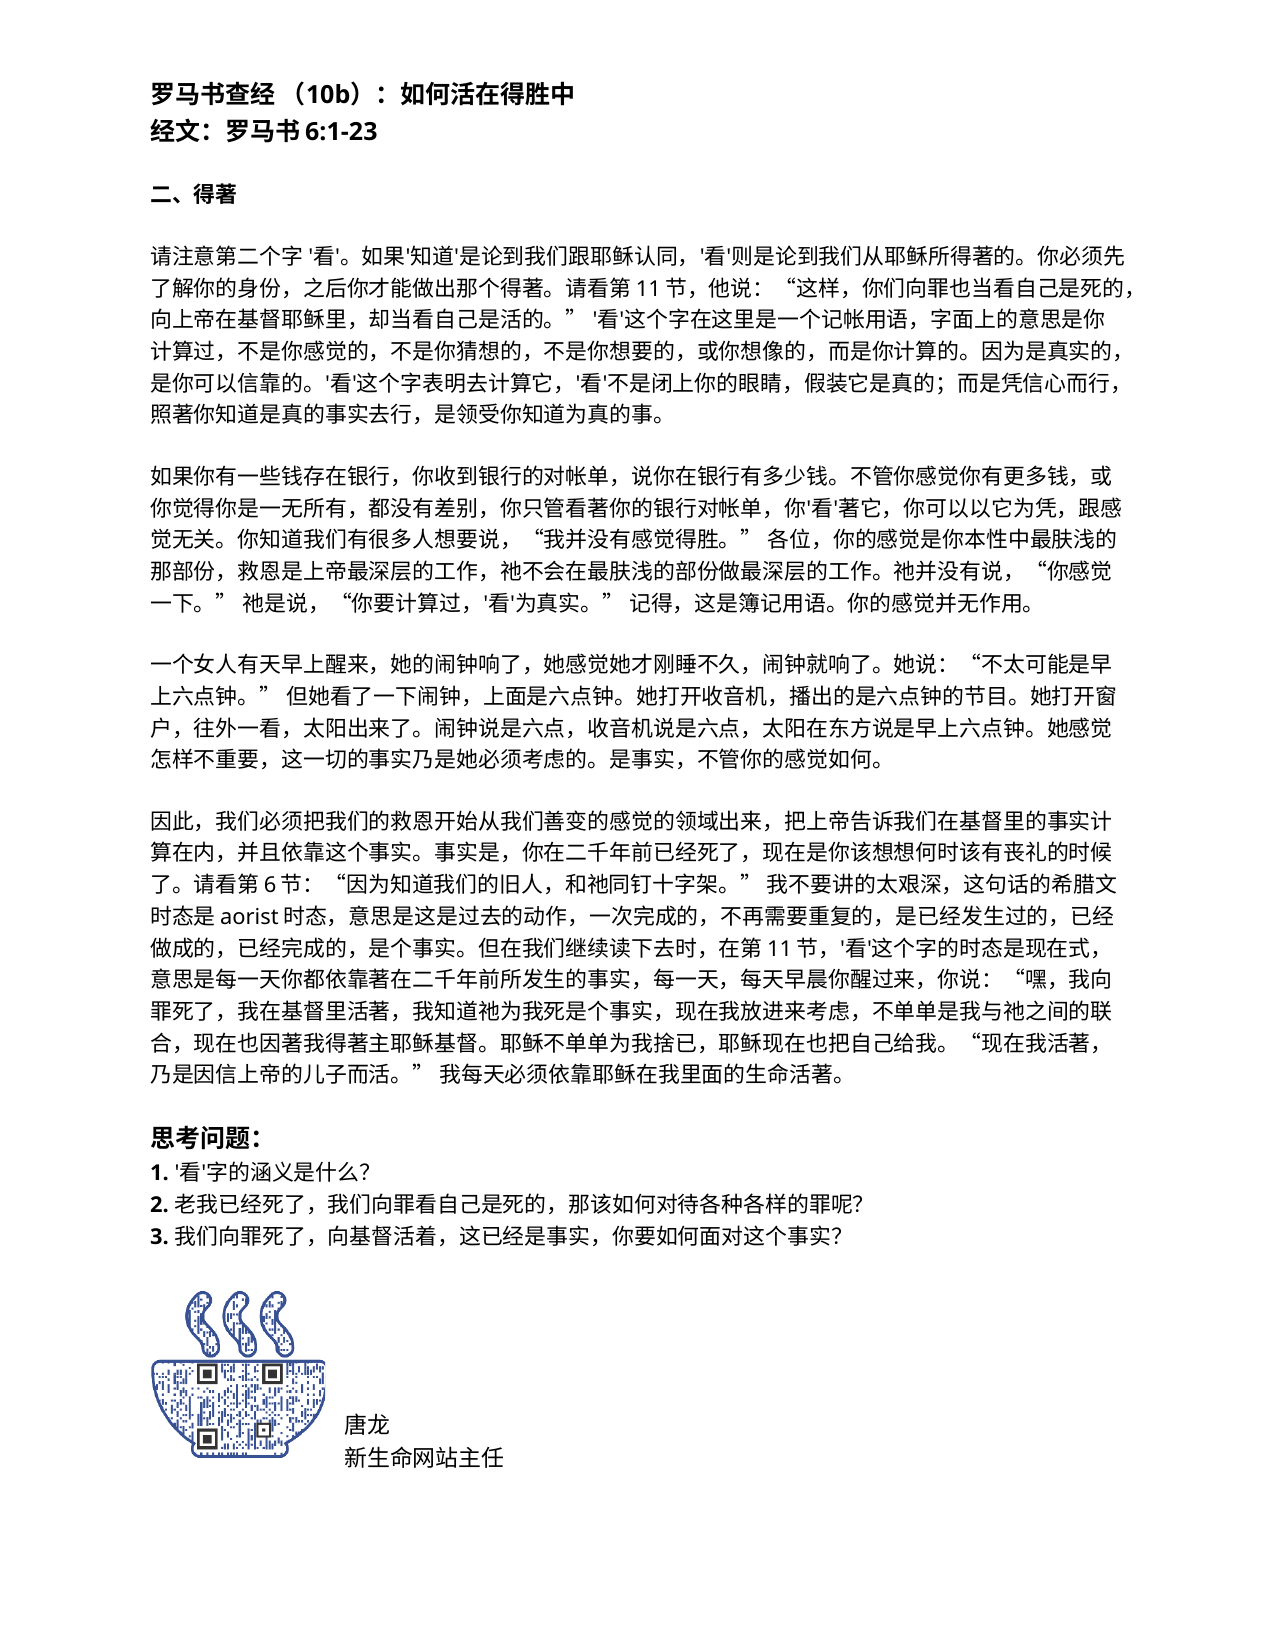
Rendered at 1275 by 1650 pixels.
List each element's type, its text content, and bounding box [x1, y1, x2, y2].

text 罗马书查经 （10b）：如何活在得胜中 [150, 75, 1125, 111]
text 因此，我们必须把我们的救恩开始从我们善变的感觉的领域出来，把上帝告诉我们在基督里的事实计算在内，并且依靠这个事实。事实是，你在二千年前已经死了，现在是你该想想何时该有丧礼的时候了。请看第6节：“因为知道我们的旧人，和祂同钉十字架。” 我不要讲的太艰深，这句话的希腊文时态是aorist时态，意思是这是过去的动作，一次完成的，不再需要重复的，是已经发生过的，已经做成的，已经完成的，是个事实。但在我们继续读下去时，在第11节，'看'这个字的时态是现在式，意思是每一天你都依靠著在二千年前所发生的事实，每一天，每天早晨你醒过来，你说：“嘿，我向罪死了，我在基督里活著，我知道祂为我死是个事实，现在我放进来考虑，不单单是我与祂之间的联合，现在也因著我得著主耶稣基督。耶稣不单单为我捨已，耶稣现在也把自己给我。“现在我活著，乃是因信上帝的儿子而活。” 我每天必须依靠耶稣在我里面的生命活著。 [150, 804, 1125, 1089]
text 请注意第二个字 '看'。如果'知道'是论到我们跟耶稣认同，'看'则是论到我们从耶稣所得著的。你必须先了解你的身份，之后你才能做出那个得著。请看第11节，他说：“这样，你们向罪也当看自己是死的，向上帝在基督耶稣里，却当看自己是活的。” '看'这个字在这里是一个记帐用语，字面上的意思是你计算过，不是你感觉的，不是你猜想的，不是你想要的，或你想像的，而是你计算的。因为是真实的，是你可以信靠的。'看'这个字表明去计算它，'看'不是闭上你的眼睛，假装它是真的；而是凭信心而行，照著你知道是真的事实去行，是领受你知道为真的事。 [150, 239, 1125, 429]
text 新生命网站主任 [150, 1440, 1125, 1473]
text 1. '看'字的涵义是什么？ [150, 1155, 1125, 1187]
picture [150, 1290, 325, 1459]
text 唐龙 [325, 1407, 1125, 1440]
text 二、得著 [150, 177, 1125, 209]
text 如果你有一些钱存在银行，你收到银行的对帐单，说你在银行有多少钱。不管你感觉你有更多钱，或你觉得你是一无所有，都没有差别，你只管看著你的银行对帐单，你'看'著它，你可以以它为凭，跟感觉无关。你知道我们有很多人想要说，“我并没有感觉得胜。” 各位，你的感觉是你本性中最肤浅的那部份，救恩是上帝最深层的工作，祂不会在最肤浅的部份做最深层的工作。祂并没有说，“你感觉一下。” 祂是说，“你要计算过，'看'为真实。” 记得，这是簿记用语。你的感觉并无作用。 [150, 459, 1125, 617]
text 一个女人有天早上醒来，她的闹钟响了，她感觉她才刚睡不久，闹钟就响了。她说：“不太可能是早上六点钟。” 但她看了一下闹钟，上面是六点钟。她打开收音机，播出的是六点钟的节目。她打开窗户，往外一看，太阳出来了。闹钟说是六点，收音机说是六点，太阳在东方说是早上六点钟。她感觉怎样不重要，这一切的事实乃是她必须考虑的。是事实，不管你的感觉如何。 [150, 647, 1125, 774]
text 经文：罗马书6:1-23 [150, 111, 1125, 147]
text 思考问题： [150, 1119, 1125, 1155]
text 2. 老我已经死了，我们向罪看自己是死的，那该如何对待各种各样的罪呢？ [150, 1187, 1125, 1219]
text 3. 我们向罪死了，向基督活着，这已经是事实，你要如何面对这个事实？ [150, 1219, 1125, 1250]
